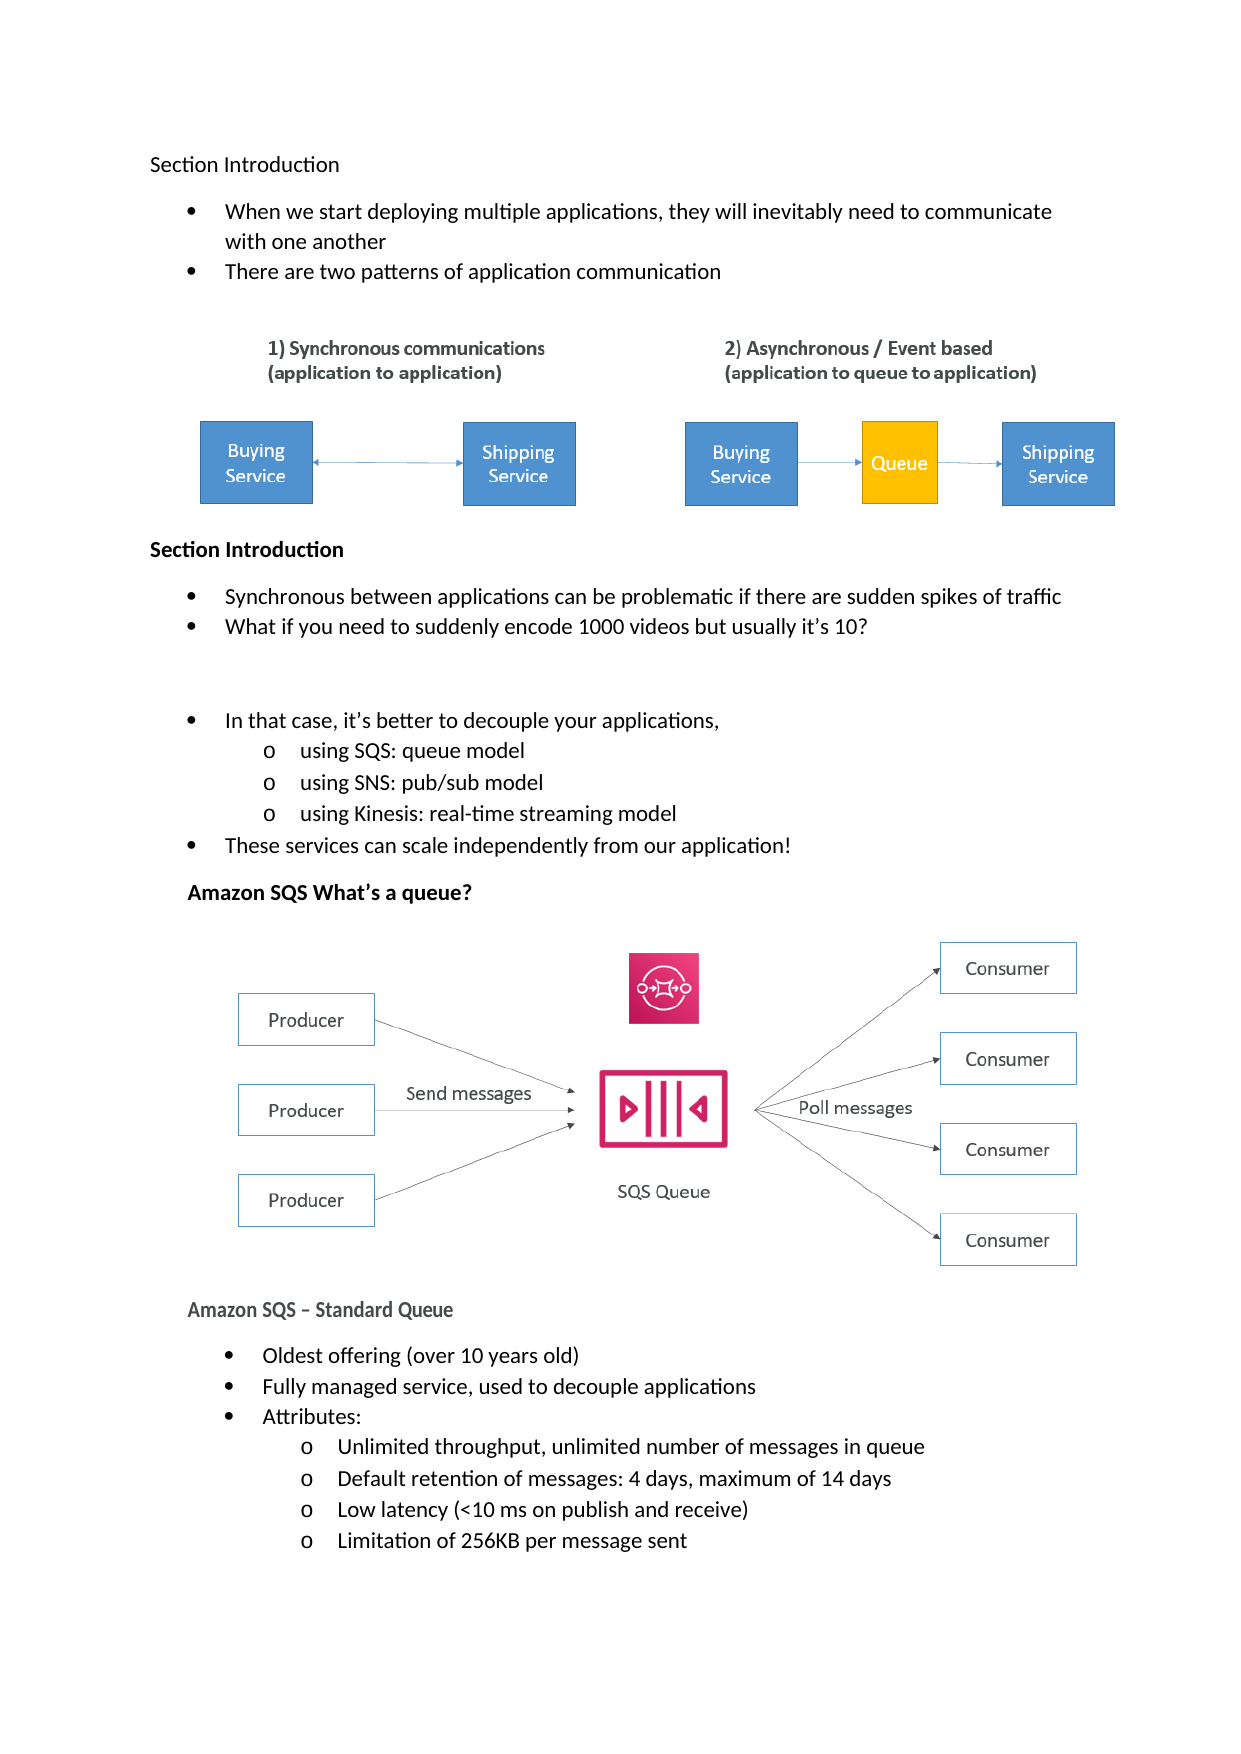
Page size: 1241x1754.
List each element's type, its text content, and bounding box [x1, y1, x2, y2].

list When we start deploying multiple applications, they will inevitably need to communicate with one another [187, 197, 1090, 255]
picture [187, 304, 1128, 517]
list using SQS: queue model [262, 736, 1090, 766]
text Section Introduction [150, 150, 1090, 178]
picture [187, 924, 1128, 1276]
text Amazon SQS What’s a queue? [187, 878, 1090, 906]
list Unlimited throughput, unlimited number of messages in queue [300, 1432, 1090, 1461]
list Default retention of messages: 4 days, maximum of 14 days [300, 1464, 1090, 1493]
list Oldest offering (over 10 years old) [225, 1342, 1090, 1370]
list Limitation of 256KB per message sent [300, 1527, 1090, 1556]
list There are two patterns of application communication [187, 257, 1090, 285]
list Attributes: [225, 1402, 1090, 1430]
list using Kinesis: real-time streaming model [262, 799, 1090, 828]
list In that case, it’s better to decouple your applications, [187, 706, 1090, 734]
text Section Introduction [150, 535, 1090, 563]
list Fully managed service, used to decouple applications [225, 1372, 1090, 1400]
list Low latency (<10 ms on publish and receive) [300, 1495, 1090, 1524]
list using SNS: pub/sub model [262, 768, 1090, 797]
list Synchronous between applications can be problematic if there are sudden spikes of traffic [187, 582, 1090, 610]
list What if you need to suddenly encode 1000 videos but usually it’s 10? [187, 612, 1090, 640]
text Amazon SQS – Standard Queue [187, 1295, 1090, 1323]
list These services can scale independently from our application! [187, 831, 1090, 859]
